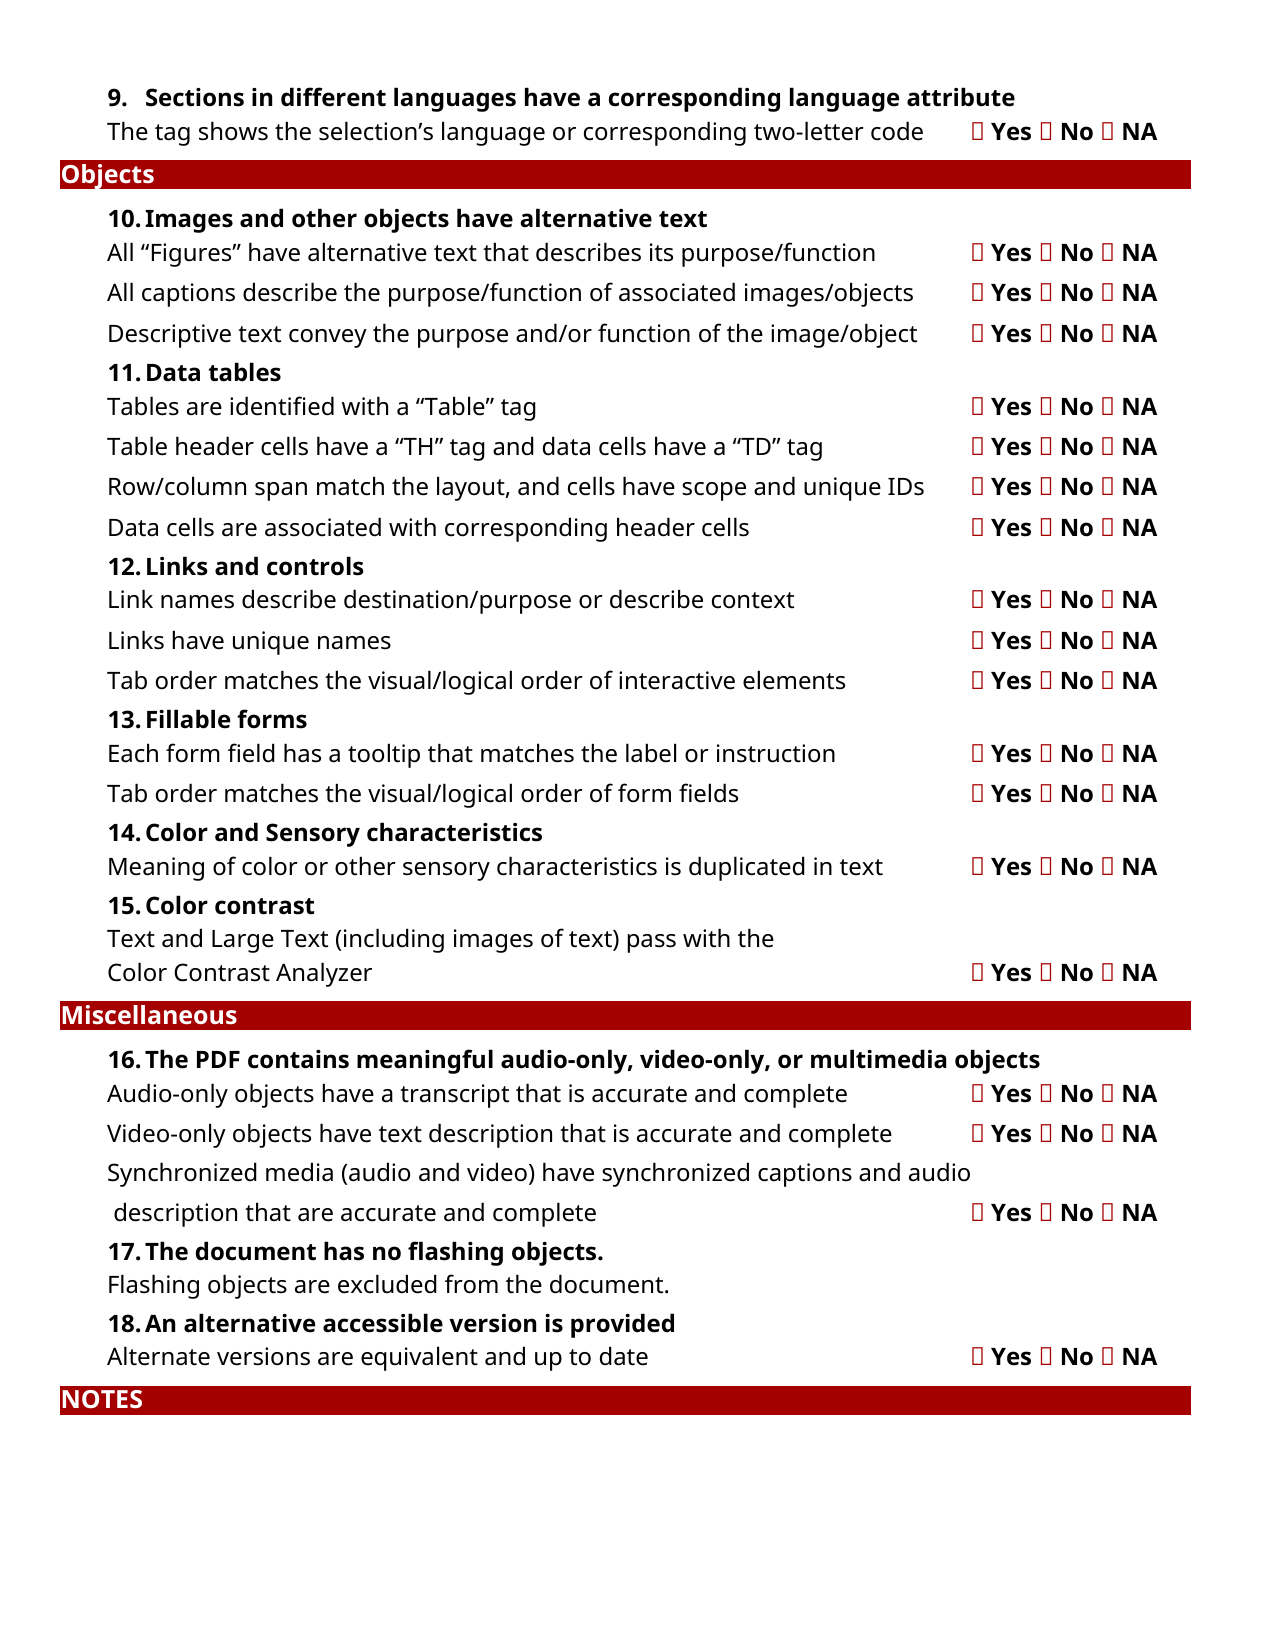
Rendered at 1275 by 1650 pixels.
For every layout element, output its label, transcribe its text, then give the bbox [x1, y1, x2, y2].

text Links and controls [107, 549, 1191, 582]
list Alternate versions are equivalent and up to date  Yes  No  NA [107, 1339, 1191, 1373]
list Descriptive text convey the purpose and/or function of the image/object  Yes  No  NA [107, 315, 1191, 349]
list Table header cells have a “TH” tag and data cells have a “TD” tag  Yes  No  NA [107, 428, 1191, 463]
text Color contrast [107, 889, 1191, 922]
subtitle Objects [60, 160, 1191, 189]
list Tab order matches the visual/logical order of form fields  Yes  No  NA [107, 776, 1191, 810]
list All captions describe the purpose/function of associated images/objects  Yes  No  NA [107, 275, 1191, 309]
text Images and other objects have alternative text [107, 202, 1191, 235]
list Tab order matches the visual/logical order of interactive elements  Yes  No  NA [107, 663, 1191, 697]
text Data tables [107, 356, 1191, 388]
list Video-only objects have text description that is accurate and complete  Yes  No  NA [107, 1116, 1191, 1149]
list Row/column span match the layout, and cells have scope and unique IDs  Yes  No  NA [107, 469, 1191, 503]
list Synchronized media (audio and video) have synchronized captions and audio [107, 1156, 1191, 1188]
text The document has no flashing objects. [107, 1235, 1191, 1268]
list Audio-only objects have a transcript that is accurate and complete  Yes  No  NA [107, 1075, 1191, 1109]
subtitle NOTES [60, 1386, 1191, 1415]
list Flashing objects are excluded from the document. [107, 1268, 1191, 1300]
list Links have unique names  Yes  No  NA [107, 622, 1191, 656]
list Tables are identified with a “Table” tag  Yes  No  NA [107, 388, 1191, 422]
text An alternative accessible version is provided [107, 1306, 1191, 1339]
list Each form field has a tooltip that matches the label or instruction  Yes  No  NA [107, 736, 1191, 770]
text Sections in different languages have a corresponding language attribute [107, 81, 1191, 114]
subtitle Miscellaneous [60, 1001, 1191, 1030]
list The tag shows the selection’s language or corresponding two-letter code  Yes  No  NA [107, 114, 1191, 148]
list Link names describe destination/purpose or describe context  Yes  No  NA [107, 582, 1191, 616]
list Text and Large Text (including images of text) pass with the Color Contrast Analyzer  Yes  No  NA [107, 922, 1191, 988]
list Data cells are associated with corresponding header cells  Yes  No  NA [107, 509, 1191, 543]
text Fillable forms [107, 703, 1191, 736]
list description that are accurate and complete  Yes  No  NA [107, 1195, 1191, 1229]
text Color and Sensory characteristics [107, 816, 1191, 849]
list All “Figures” have alternative text that describes its purpose/function  Yes  No  NA [107, 235, 1191, 269]
list Meaning of color or other sensory characteristics is duplicated in text  Yes  No  NA [107, 849, 1191, 883]
text The PDF contains meaningful audio-only, video-only, or multimedia objects [107, 1043, 1191, 1075]
